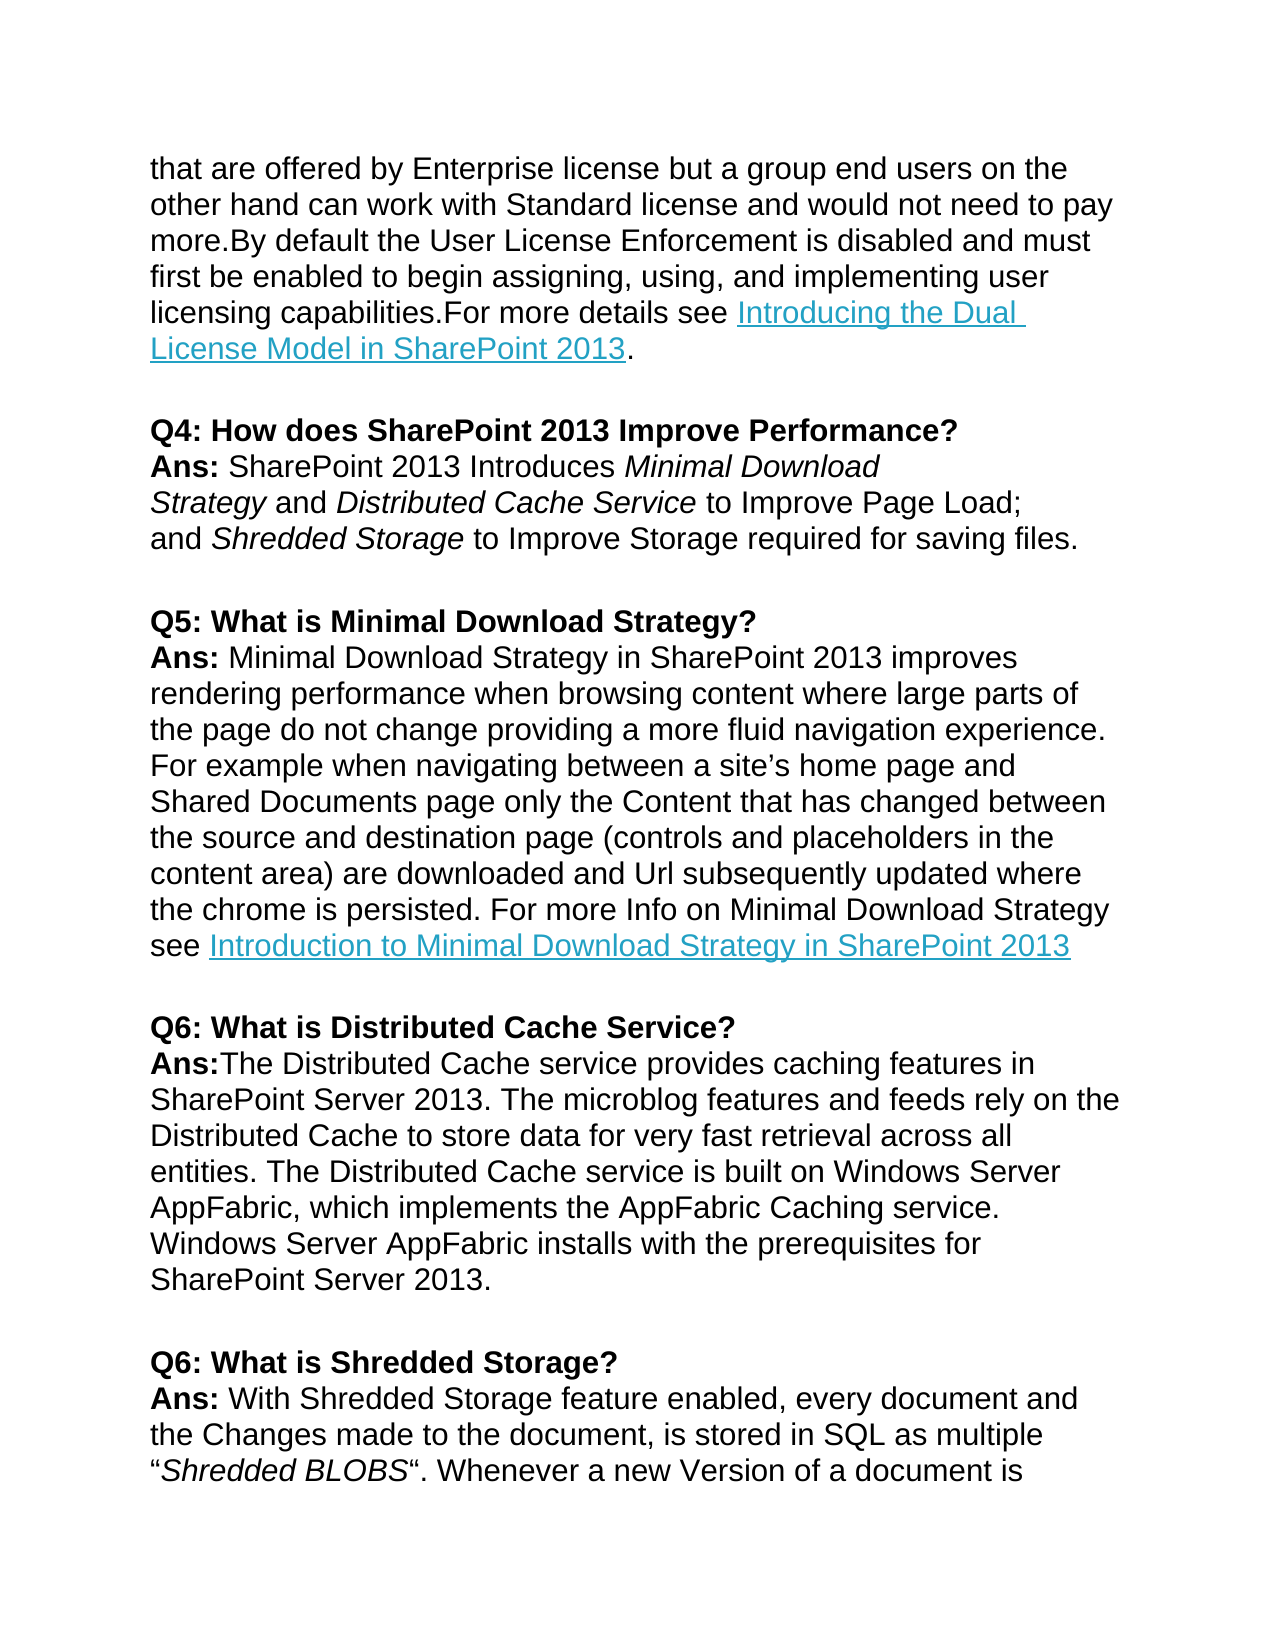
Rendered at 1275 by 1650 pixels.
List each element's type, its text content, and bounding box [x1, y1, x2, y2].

text Q6: What is Distributed Cache Service? Ans:The Distributed Cache service provides caching features in SharePoint Server 2013. The microblog features and feeds rely on the Distributed Cache to store data for very fast retrieval across all entities. The Distributed Cache service is built on Windows Server AppFabric, which implements the AppFabric Caching service. Windows Server AppFabric installs with the prerequisites for SharePoint Server 2013. [150, 1009, 1125, 1297]
text Q5: What is Minimal Download Strategy? Ans: Minimal Download Strategy in SharePoint 2013 improves rendering performance when browsing content where large parts of the page do not change providing a more fluid navigation experience. For example when navigating between a site’s home page and Shared Documents page only the Content that has changed between the source and destination page (controls and placeholders in the content area) are downloaded and Url subsequently updated where the chrome is persisted. For more Info on Minimal Download Strategy see Introduction to Minimal Download Strategy in SharePoint 2013 [150, 603, 1125, 962]
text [150, 150, 1125, 366]
text Q4: How does SharePoint 2013 Improve Performance? Ans: SharePoint 2013 Introduces Minimal Download Strategy and Distributed Cache Service to Improve Page Load; and Shredded Storage to Improve Storage required for saving files. [150, 412, 1125, 556]
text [150, 1344, 1125, 1487]
